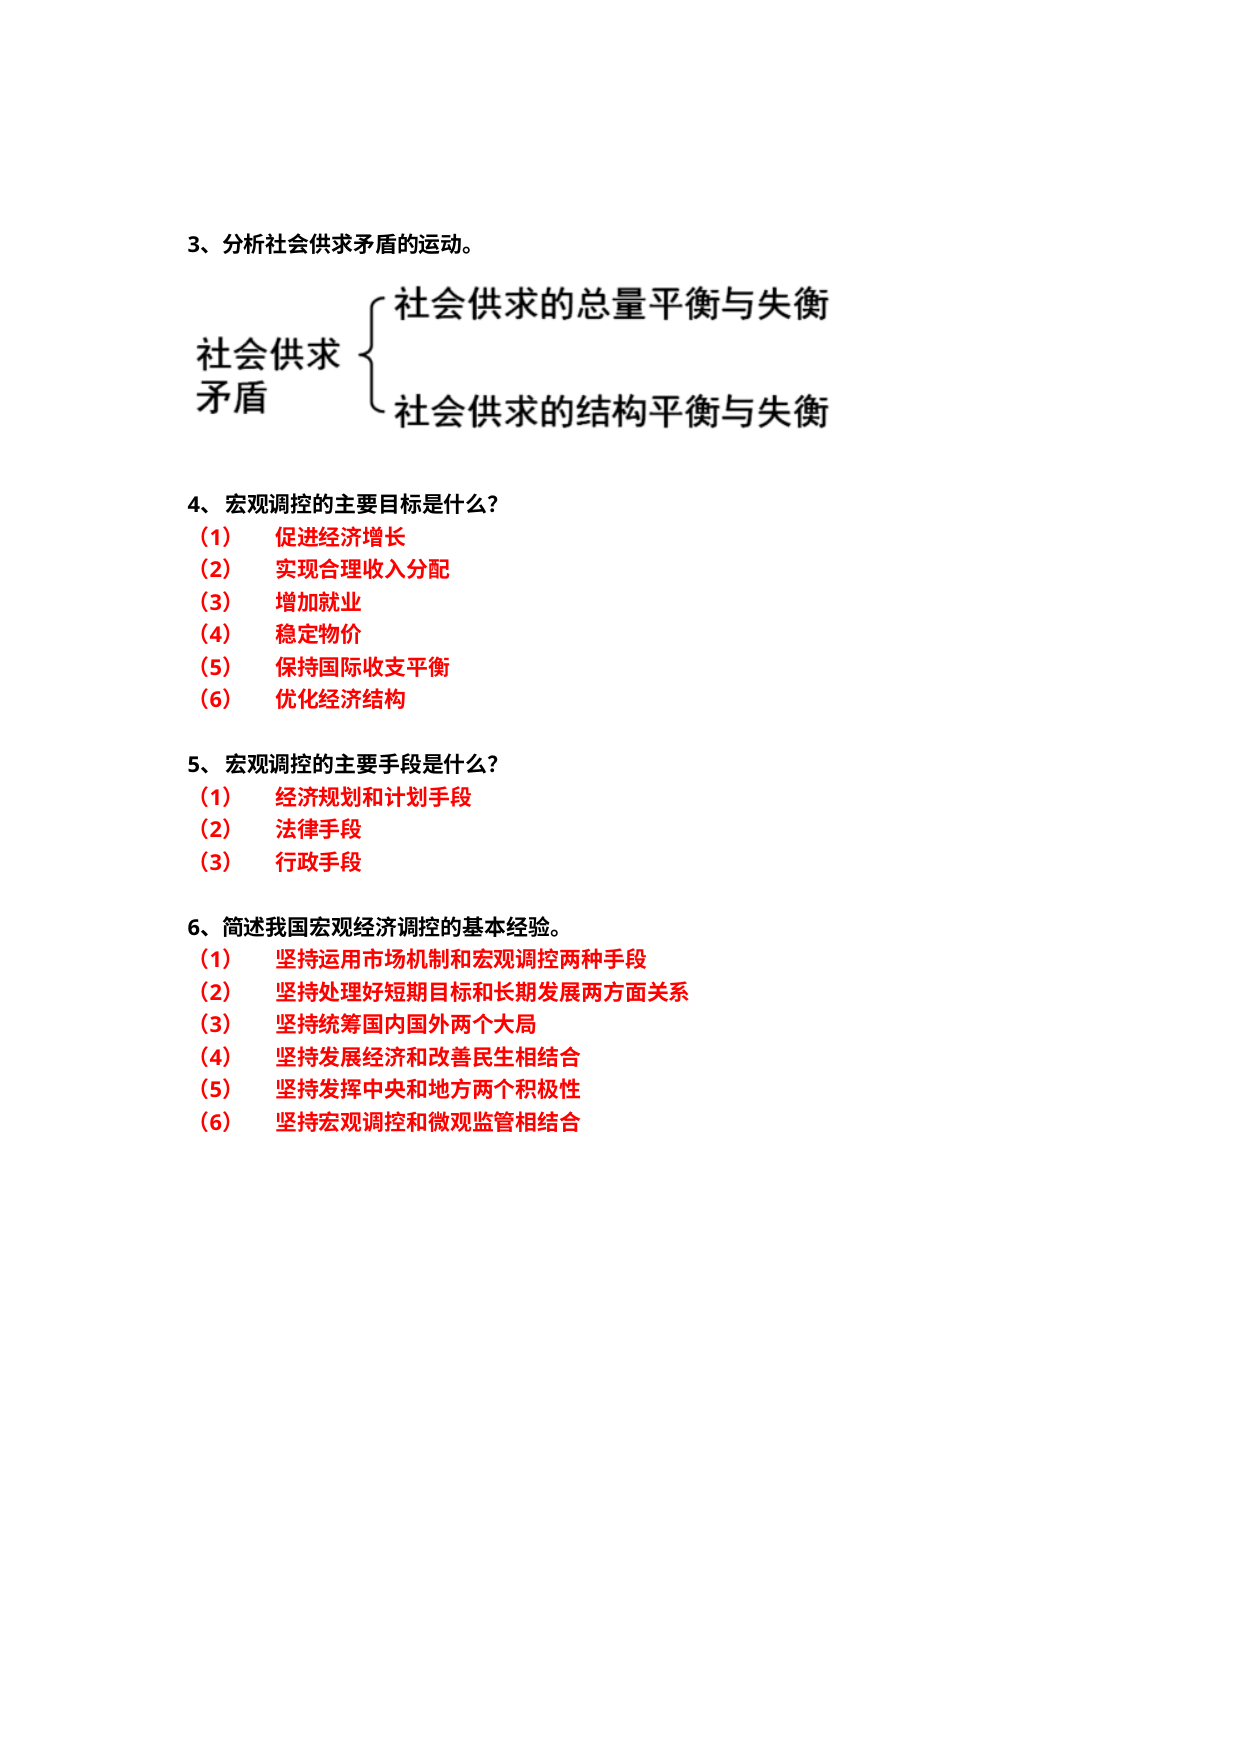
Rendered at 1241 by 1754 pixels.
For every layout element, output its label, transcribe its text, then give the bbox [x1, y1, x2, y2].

list 坚持统筹国内国外两个大局 [187, 1007, 1053, 1039]
list 增加就业 [187, 584, 1053, 617]
text 3、分析社会供求矛盾的运动。 [187, 227, 1053, 259]
list 经济规划和计划手段 [187, 779, 1053, 812]
list 坚持运用市场机制和宏观调控两种手段 [187, 942, 1053, 974]
list 法律手段 [187, 812, 1053, 844]
list 宏观调控的主要目标是什么？ [187, 487, 1053, 519]
list 优化经济结构 [187, 682, 1053, 714]
list 坚持发展经济和改善民生相结合 [187, 1039, 1053, 1072]
picture [187, 259, 858, 449]
list 促进经济增长 [187, 519, 1053, 552]
list 行政手段 [187, 844, 1053, 877]
list 坚持宏观调控和微观监管相结合 [187, 1104, 1053, 1137]
text 6、简述我国宏观经济调控的基本经验。 [187, 909, 1053, 942]
list 实现合理收入分配 [187, 552, 1053, 584]
list 坚持发挥中央和地方两个积极性 [187, 1072, 1053, 1104]
list 坚持处理好短期目标和长期发展两方面关系 [187, 974, 1053, 1007]
list 稳定物价 [187, 617, 1053, 649]
list 保持国际收支平衡 [187, 649, 1053, 682]
list 宏观调控的主要手段是什么？ [187, 747, 1053, 779]
